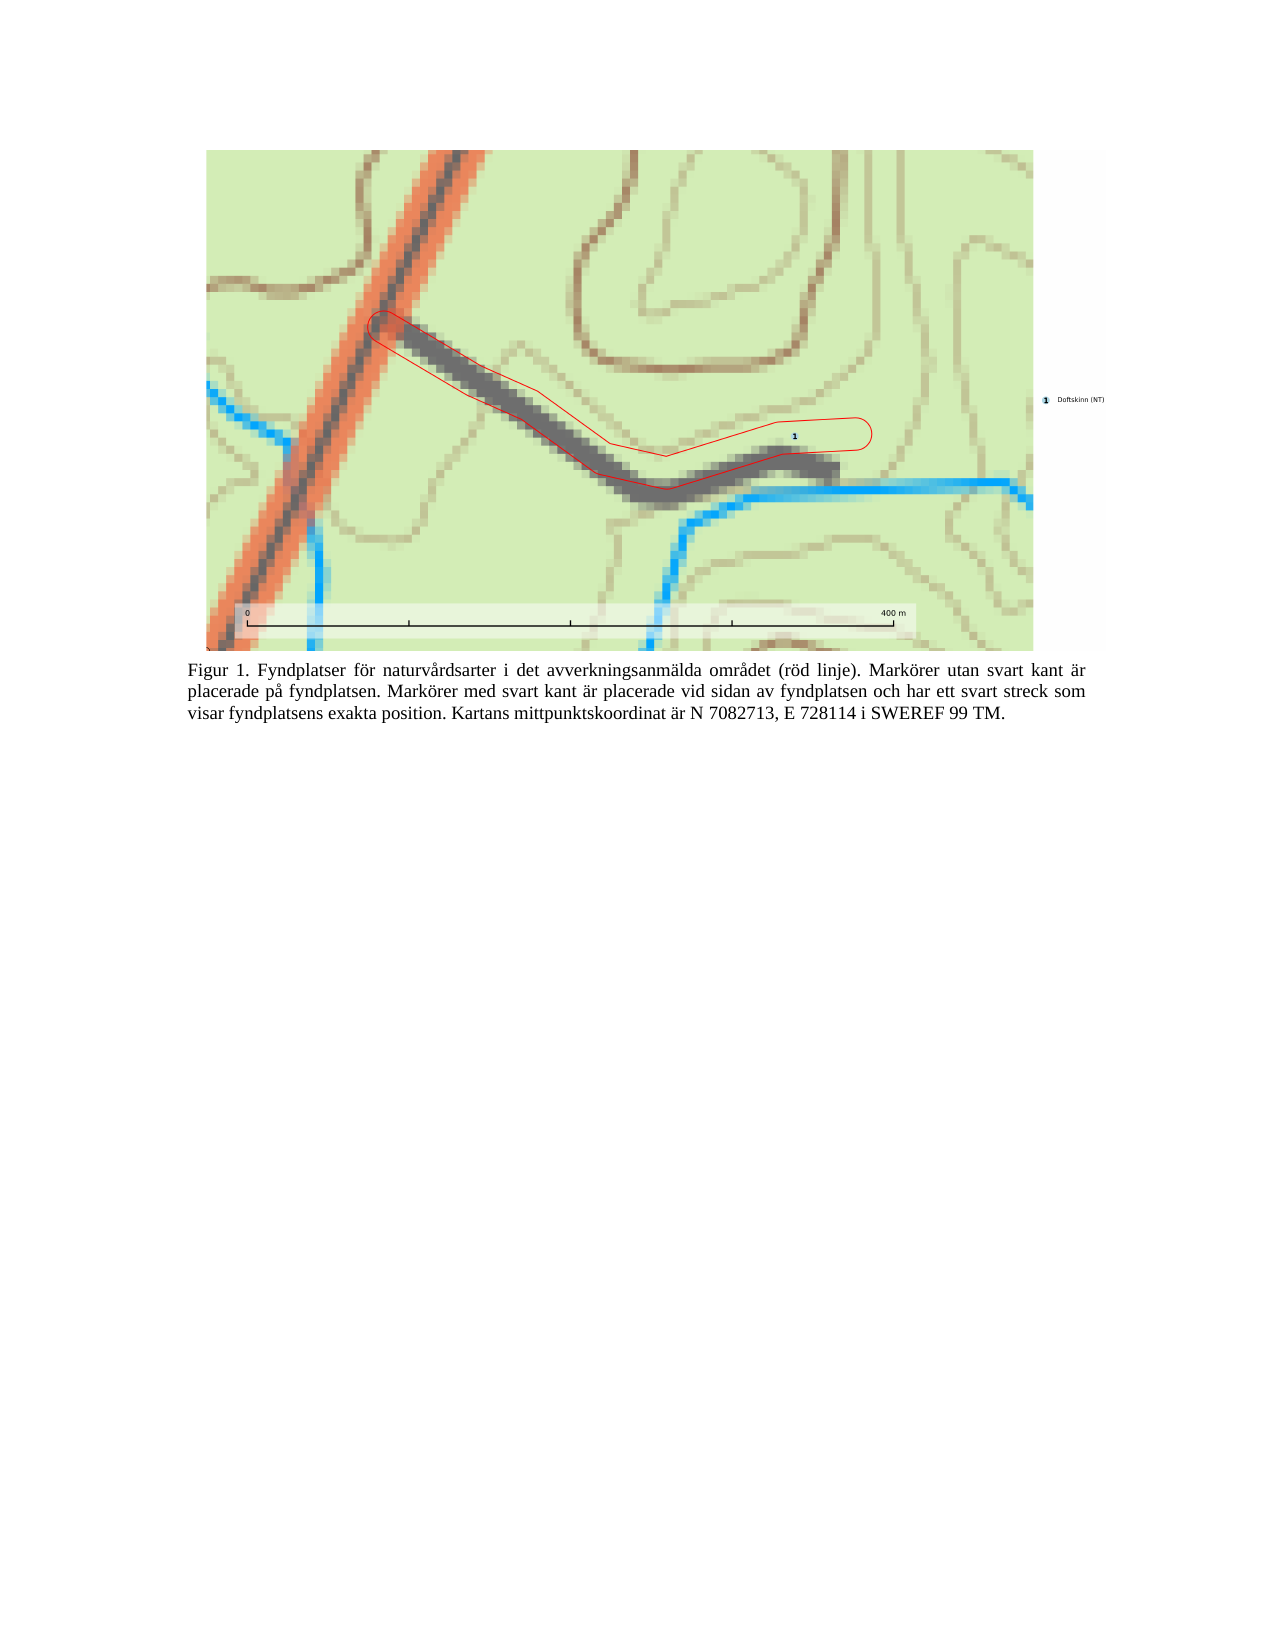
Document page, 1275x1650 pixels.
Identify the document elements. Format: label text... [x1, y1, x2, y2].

text Figur 1. Fyndplatser för naturvårdsarter i det avverkningsanmälda området (röd linje). Markörer utan svart kant är placerade på fyndplatsen. Markörer med svart kant är placerade vid sidan av fyndplatsen och har ett svart streck som visar fyndplatsens exakta position. Kartans mittpunktskoordinat är N 7082713, E 728114 i SWEREF 99 TM. [187, 659, 1087, 723]
picture [206, 150, 1107, 651]
